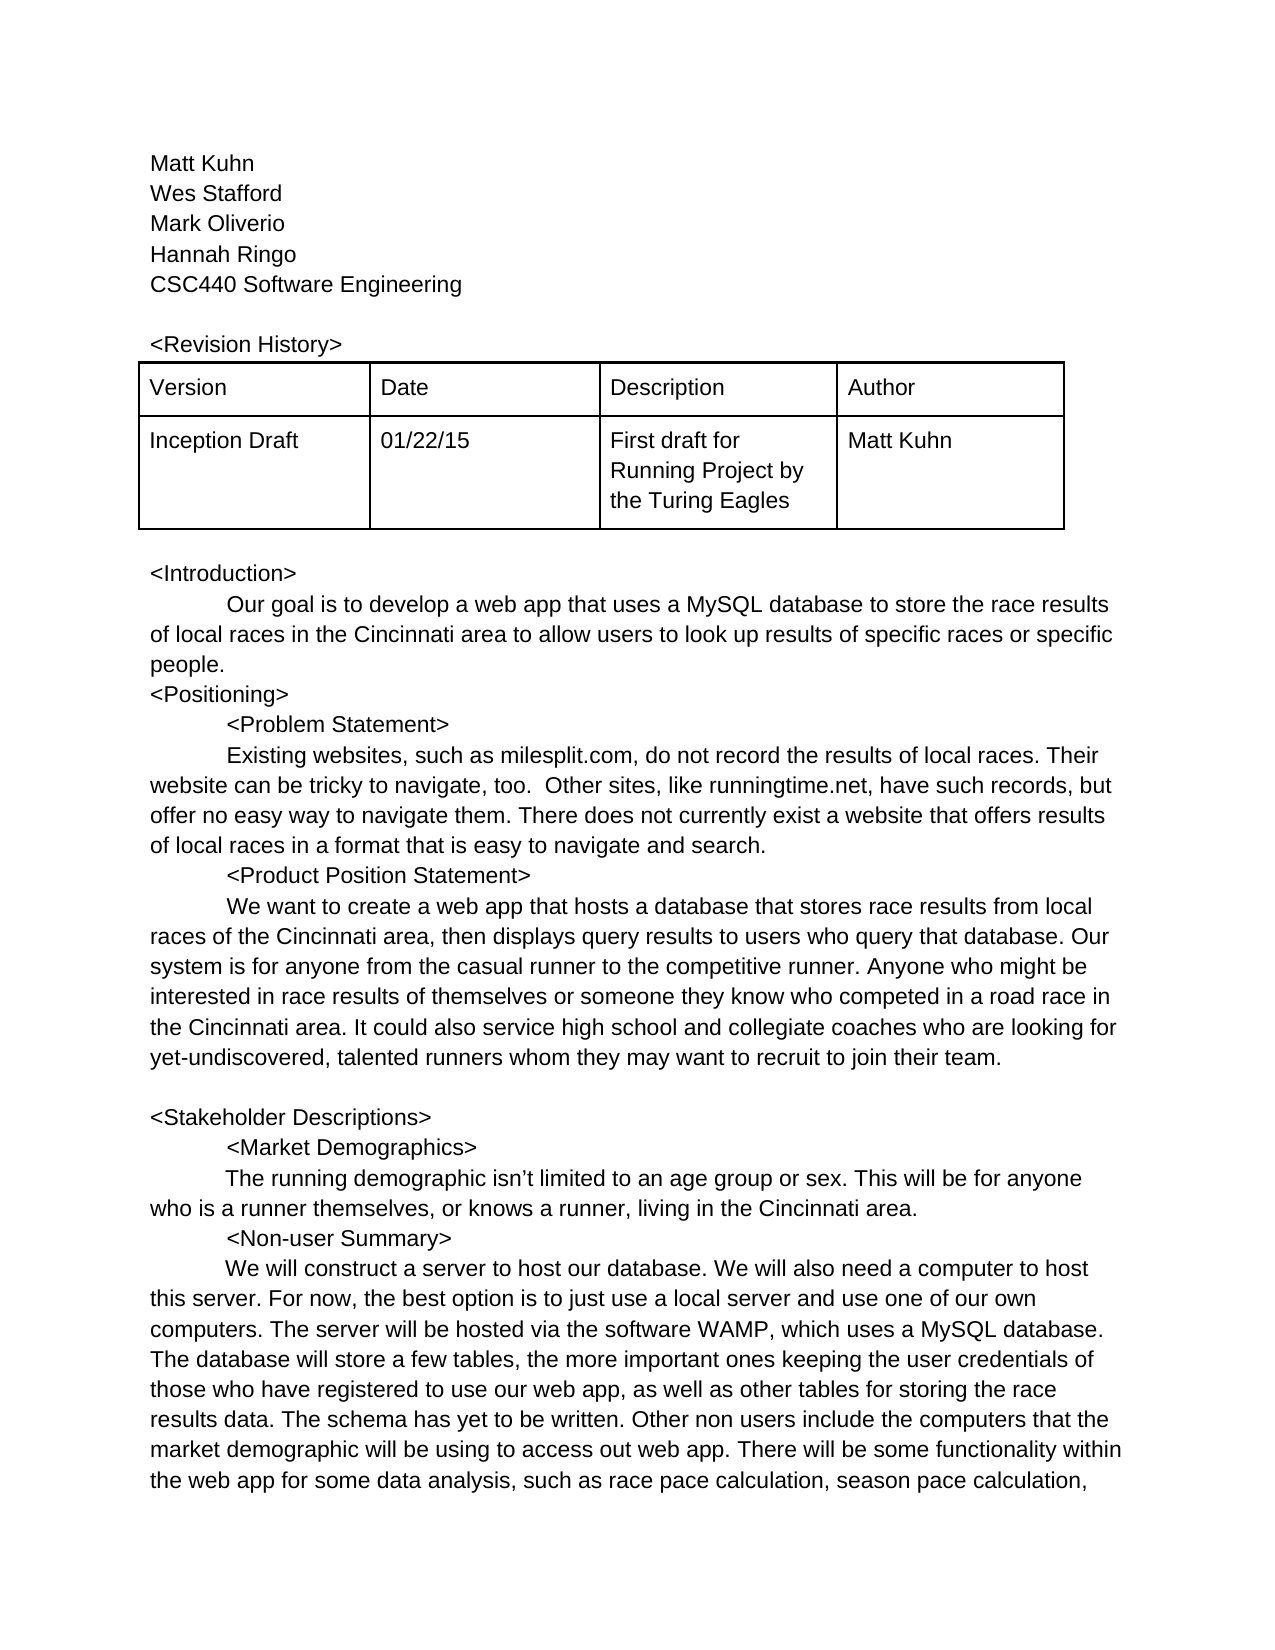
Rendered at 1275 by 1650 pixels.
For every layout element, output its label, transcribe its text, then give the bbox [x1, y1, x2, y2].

text CSC440 Software Engineering [150, 271, 1125, 297]
text <Revision History> [150, 331, 1125, 358]
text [150, 1255, 1125, 1493]
text <Non-user Summary> [150, 1225, 1125, 1251]
text Existing websites, such as milesplit.com, do not record the results of local races. Their website can be tricky to navigate, too. Other sites, like runningtime.net, have such records, but offer no easy way to navigate them. There does not currently exist a website that offers results of local races in a format that is easy to navigate and search. [150, 742, 1125, 859]
text <Positioning> [150, 681, 1125, 708]
table_header Description [601, 364, 836, 414]
text Wes Stafford [150, 180, 1125, 207]
table_cell Matt Kuhn [838, 417, 1063, 528]
table_cell First draft for Running Project by the Turing Eagles [601, 417, 836, 528]
text <Introduction> [150, 560, 1125, 587]
text The running demographic isn’t limited to an age group or sex. This will be for anyone who is a runner themselves, or knows a runner, living in the Cincinnati area. [150, 1164, 1125, 1221]
text <Problem Statement> [150, 711, 1125, 738]
table_header Version [140, 364, 369, 414]
text Matt Kuhn [150, 150, 1125, 176]
text Mark Oliverio [150, 210, 1125, 237]
table_cell Inception Draft [140, 417, 369, 528]
text Hannah Ringo [150, 241, 1125, 267]
text We want to create a web app that hosts a database that stores race results from local races of the Cincinnati area, then displays query results to users who query that database. Our system is for anyone from the casual runner to the competitive runner. Anyone who might be interested in race results of themselves or someone they know who competed in a road race in the Cincinnati area. It could also service high school and collegiate coaches who are looking for yet-undiscovered, talented runners whom they may want to recruit to join their team. [150, 893, 1125, 1070]
text Our goal is to develop a web app that uses a MySQL database to store the race results of local races in the Cincinnati area to allow users to look up results of specific races or specific people. [150, 591, 1125, 677]
table_header Author [838, 364, 1063, 414]
text <Product Position Statement> [150, 862, 1125, 889]
table_cell 01/22/15 [371, 417, 599, 528]
table_header Date [371, 364, 599, 414]
text <Stakeholder Descriptions> [150, 1104, 1125, 1131]
text <Market Demographics> [150, 1134, 1125, 1161]
